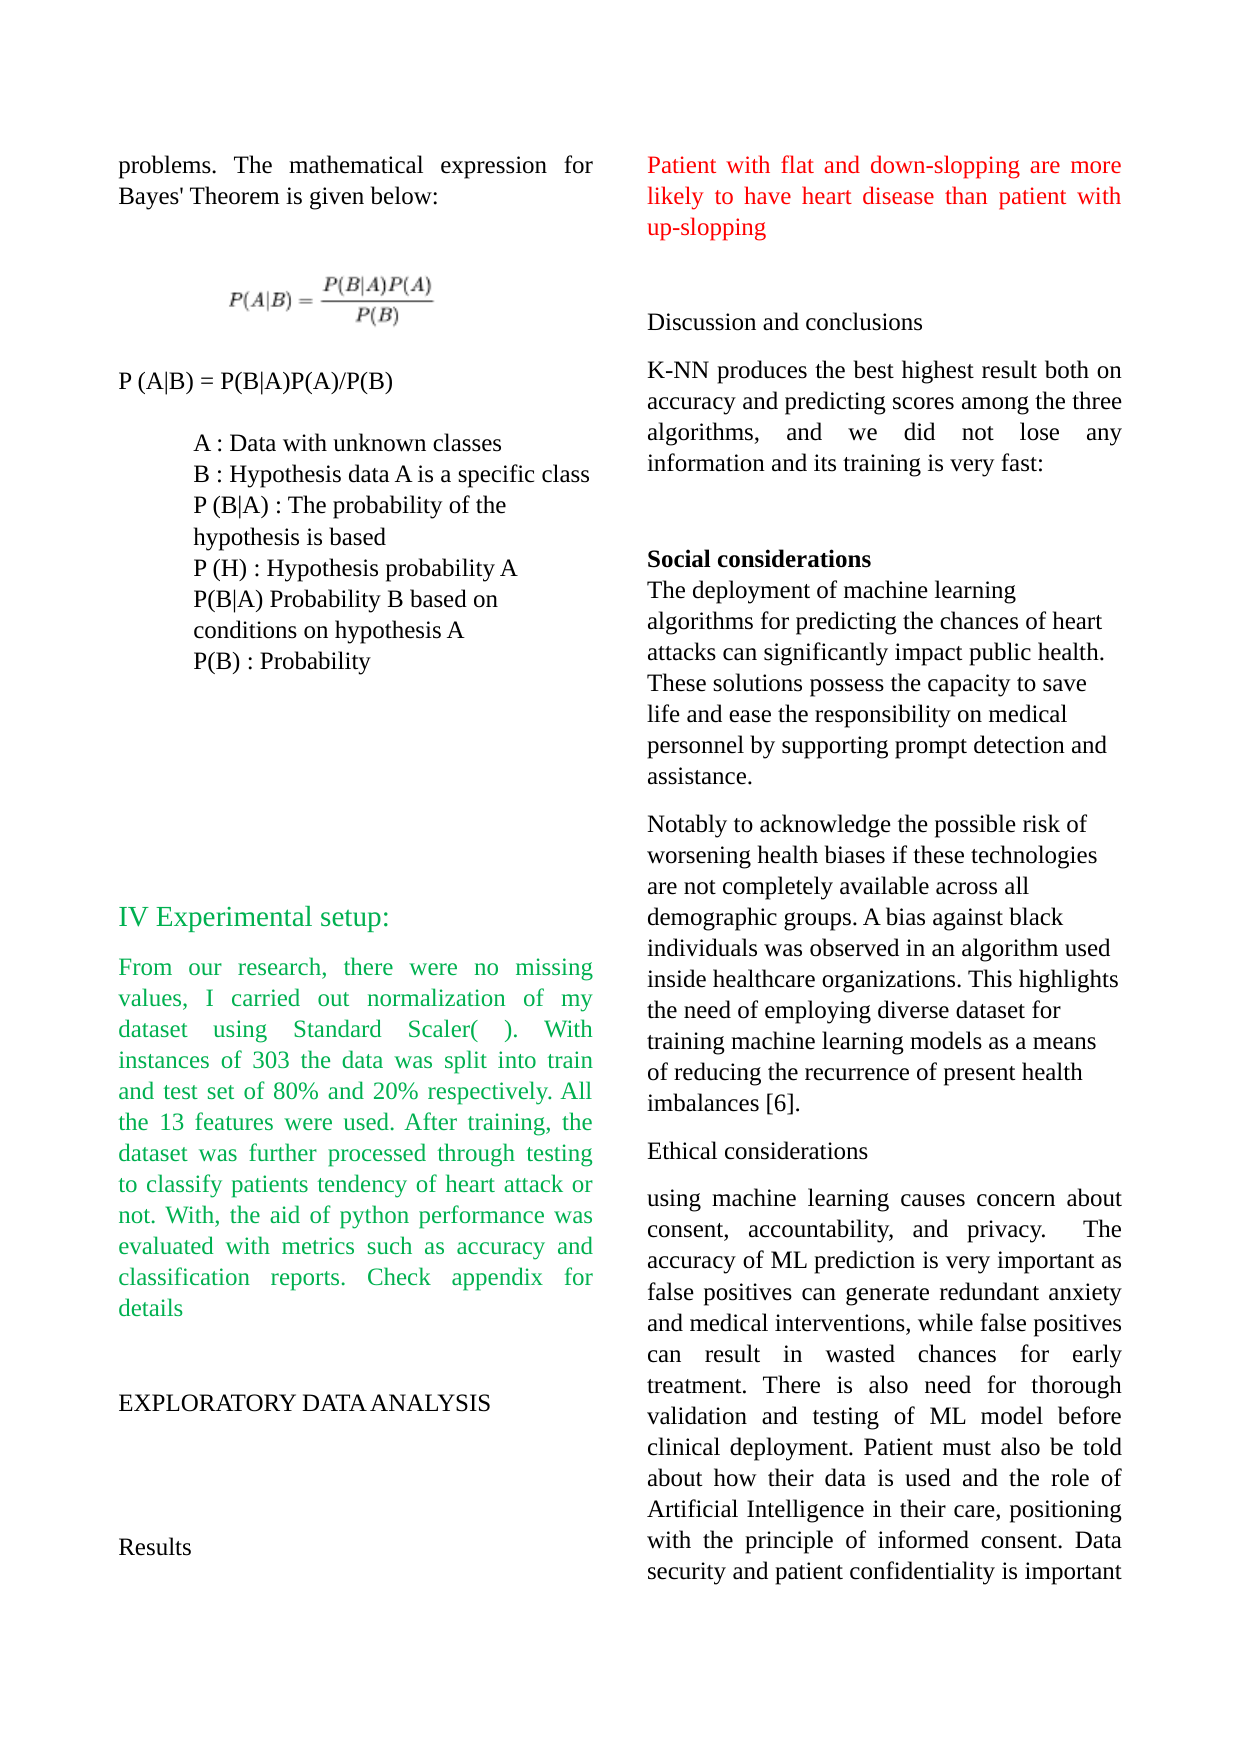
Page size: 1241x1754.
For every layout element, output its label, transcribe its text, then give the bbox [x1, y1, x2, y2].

text Discussion and conclusions [647, 307, 1122, 336]
text Patient with flat and down-slopping are more likely to have heart disease than patient with up-slopping [647, 150, 1122, 241]
text Results [118, 1532, 593, 1560]
text EXPLORATORY DATA ANALYSIS [118, 1388, 593, 1417]
list P(B) : Probability [193, 646, 593, 674]
list A : Data with unknown classes [193, 428, 593, 457]
list P(B|A) Probability B based on conditions on hypothesis A [193, 584, 593, 643]
text Ethical considerations [647, 1136, 1122, 1164]
list P (H) : Hypothesis probability A [193, 553, 593, 581]
text IV Experimental setup: [118, 899, 593, 932]
list B : Hypothesis data A is a specific class [193, 459, 593, 488]
text Social considerations [647, 544, 1122, 572]
picture [228, 274, 436, 329]
text The deployment of machine learning algorithms for predicting the chances of heart attacks can significantly impact public health. These solutions possess the capacity to save life and ease the responsibility on medical personnel by supporting prompt detection and assistance. [647, 575, 1122, 790]
text P (A|B) = P(B|A)P(A)/P(B) [118, 366, 593, 395]
text From our research, there were no missing values, I carried out normalization of my dataset using Standard Scaler( ). With instances of 303 the data was split into train and test set of 80% and 20% respectively. All the 13 features were used. After training, the dataset was further processed through testing to classify patients tendency of heart attack or not. With, the aid of python performance was evaluated with metrics such as accuracy and classification reports. Check appendix for details [118, 952, 593, 1322]
text Notably to acknowledge the possible risk of worsening health biases if these technologies are not completely available across all demographic groups. A bias against black individuals was observed in an algorithm used inside healthcare organizations. This highlights the need of employing diverse dataset for training machine learning models as a means of reducing the recurrence of present health imbalances [6]. [647, 809, 1122, 1117]
text K-NN produces the best highest result both on accuracy and predicting scores among the three algorithms, and we did not lose any information and its training is very fast: [647, 355, 1122, 477]
list P (B|A) : The probability of the hypothesis is based [193, 491, 593, 550]
